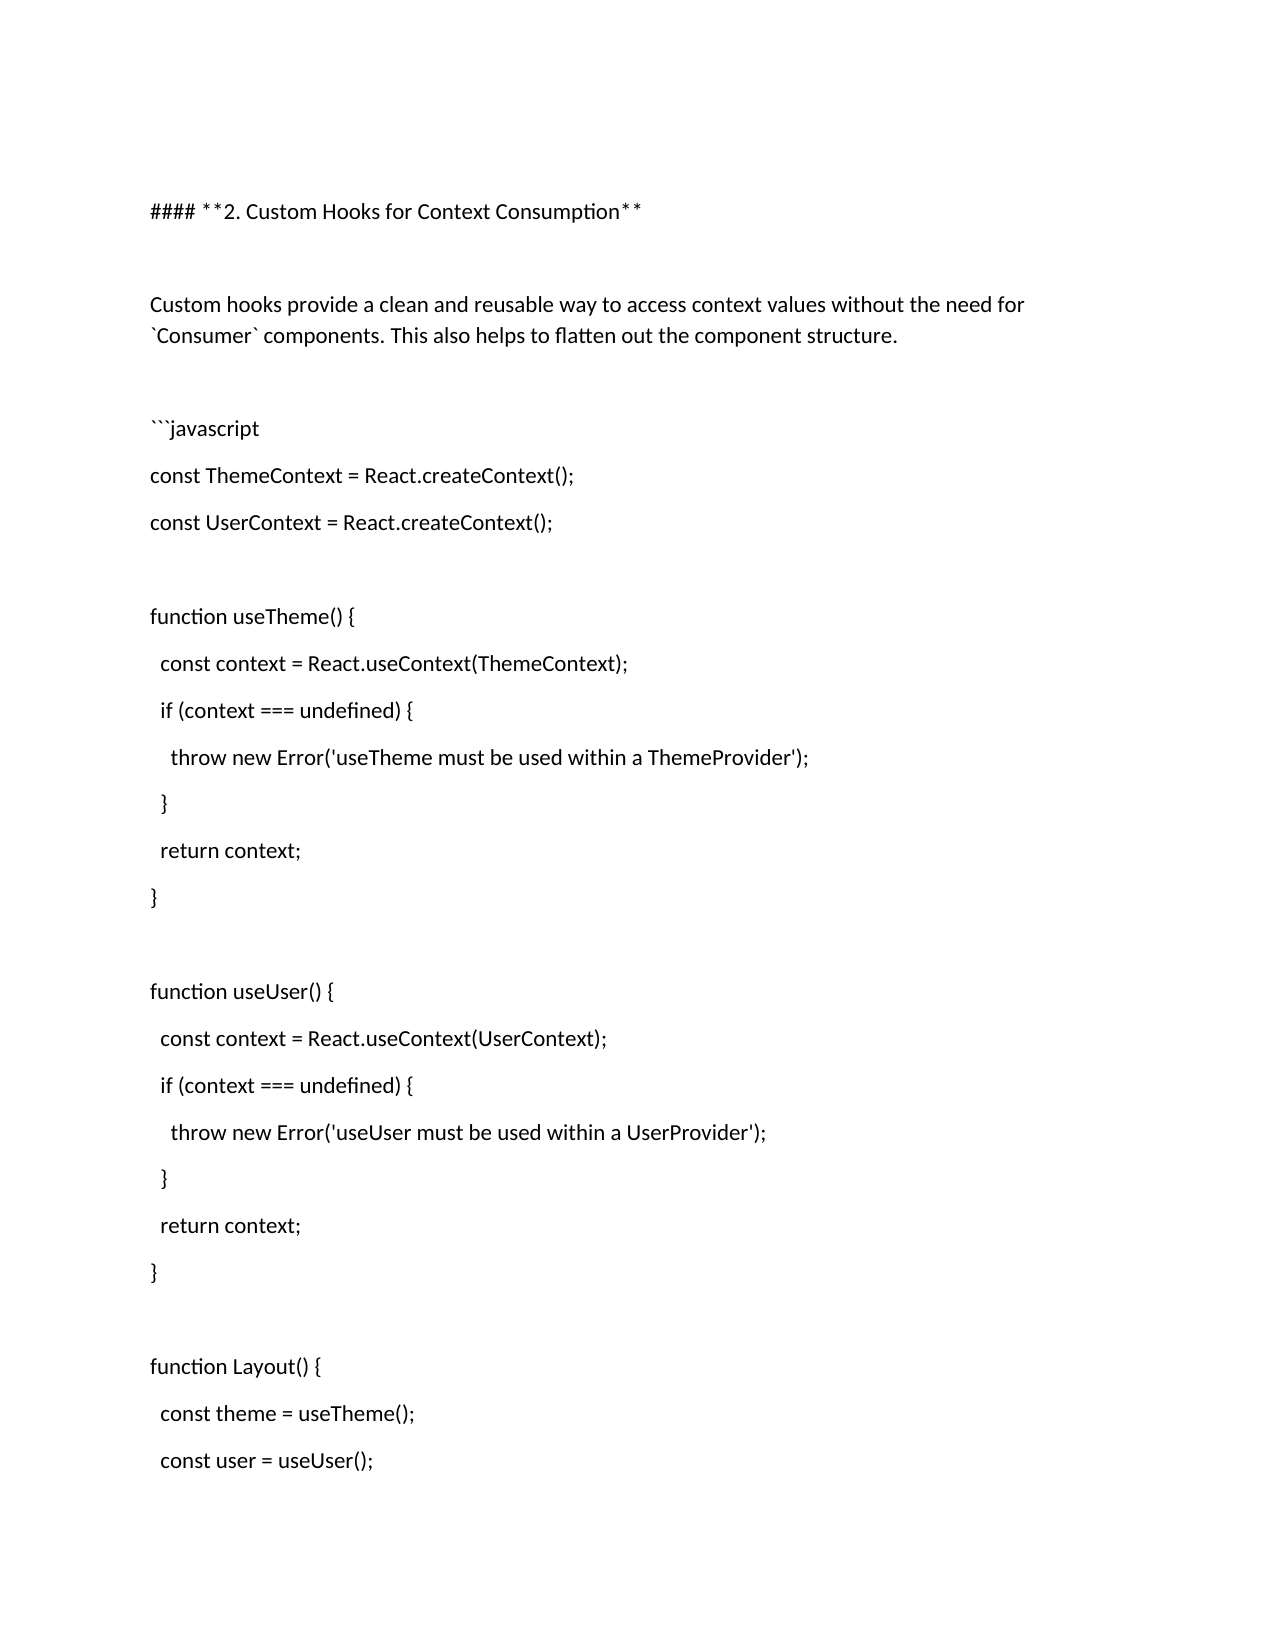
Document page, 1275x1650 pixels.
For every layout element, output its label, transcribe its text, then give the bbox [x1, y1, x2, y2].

text throw new Error('useTheme must be used within a ThemeProvider'); [150, 743, 1125, 771]
text } [150, 883, 1125, 911]
text const context = React.useContext(ThemeContext); [150, 649, 1125, 677]
text return context; [150, 1211, 1125, 1239]
text function useUser() { [150, 977, 1125, 1005]
text function Layout() { [150, 1352, 1125, 1380]
text } [150, 1164, 1125, 1193]
text const context = React.useContext(UserContext); [150, 1024, 1125, 1052]
text const UserContext = React.createContext(); [150, 508, 1125, 536]
text } [150, 789, 1125, 818]
text if (context === undefined) { [150, 696, 1125, 724]
text ```javascript [150, 414, 1125, 443]
text Custom hooks provide a clean and reusable way to access context values without the need for `Consumer` components. This also helps to flatten out the component structure. [150, 291, 1125, 349]
text return context; [150, 836, 1125, 864]
text function useTheme() { [150, 602, 1125, 630]
text #### **2. Custom Hooks for Context Consumption** [150, 197, 1125, 225]
text throw new Error('useUser must be used within a UserProvider'); [150, 1118, 1125, 1146]
text const user = useUser(); [150, 1446, 1125, 1474]
text if (context === undefined) { [150, 1071, 1125, 1099]
text const ThemeContext = React.createContext(); [150, 461, 1125, 489]
text } [150, 1258, 1125, 1286]
text const theme = useTheme(); [150, 1399, 1125, 1427]
